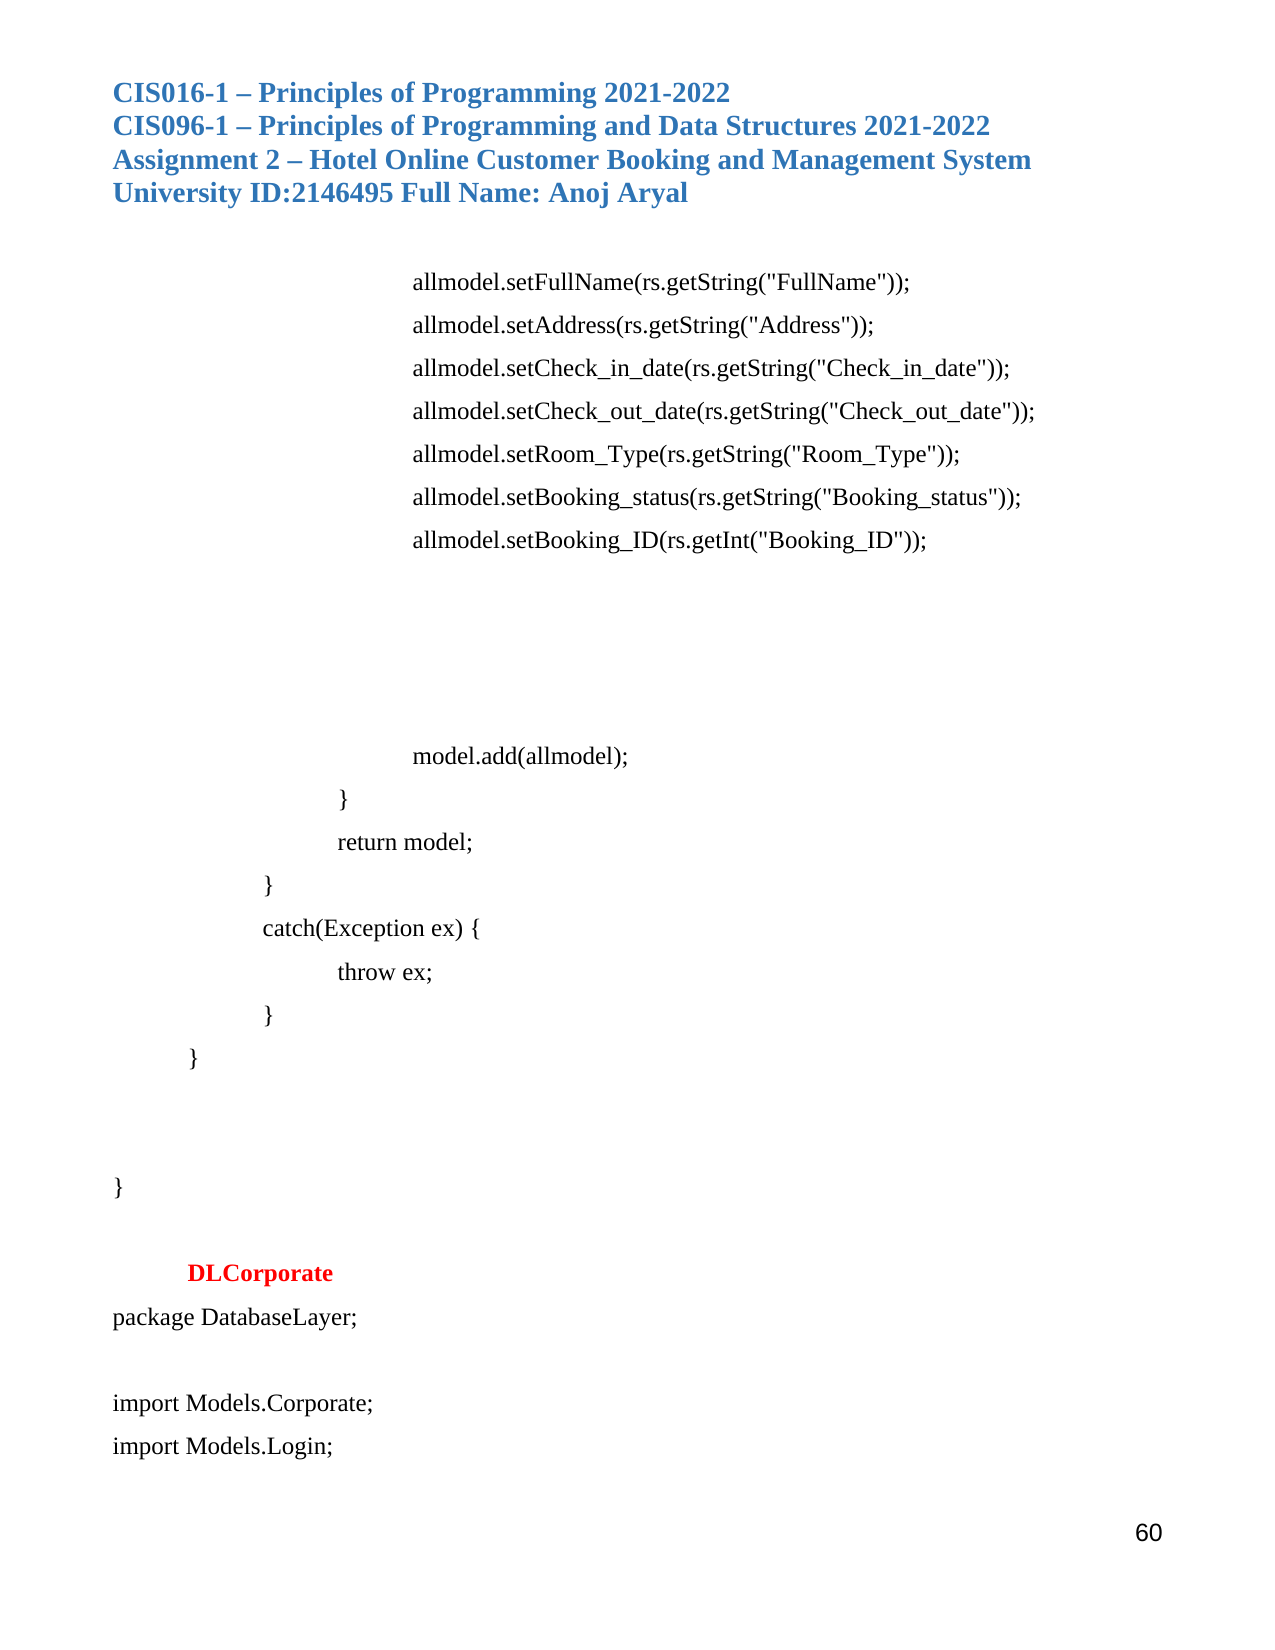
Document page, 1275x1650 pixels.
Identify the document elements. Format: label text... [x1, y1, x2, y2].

text } [112, 1000, 1162, 1028]
text model.add(allmodel); [112, 741, 1162, 770]
text allmodel.setBooking_status(rs.getString("Booking_status")); [112, 482, 1162, 511]
text allmodel.setRoom_Type(rs.getString("Room_Type")); [112, 439, 1162, 468]
text } [112, 784, 1162, 813]
text DLCorporate [112, 1258, 1162, 1287]
text allmodel.setFullName(rs.getString("FullName")); [112, 267, 1162, 295]
text import Models.Login; [112, 1431, 1162, 1460]
text throw ex; [112, 957, 1162, 985]
text import Models.Corporate; [112, 1388, 1162, 1417]
text } [112, 1043, 1162, 1072]
text allmodel.setCheck_out_date(rs.getString("Check_out_date")); [112, 396, 1162, 425]
text return model; [112, 827, 1162, 856]
text allmodel.setAddress(rs.getString("Address")); [112, 310, 1162, 338]
text catch(Exception ex) { [112, 913, 1162, 942]
text } [112, 1172, 1162, 1201]
text allmodel.setBooking_ID(rs.getInt("Booking_ID")); [112, 525, 1162, 554]
text } [112, 870, 1162, 899]
text package DatabaseLayer; [112, 1302, 1162, 1330]
text allmodel.setCheck_in_date(rs.getString("Check_in_date")); [112, 353, 1162, 382]
